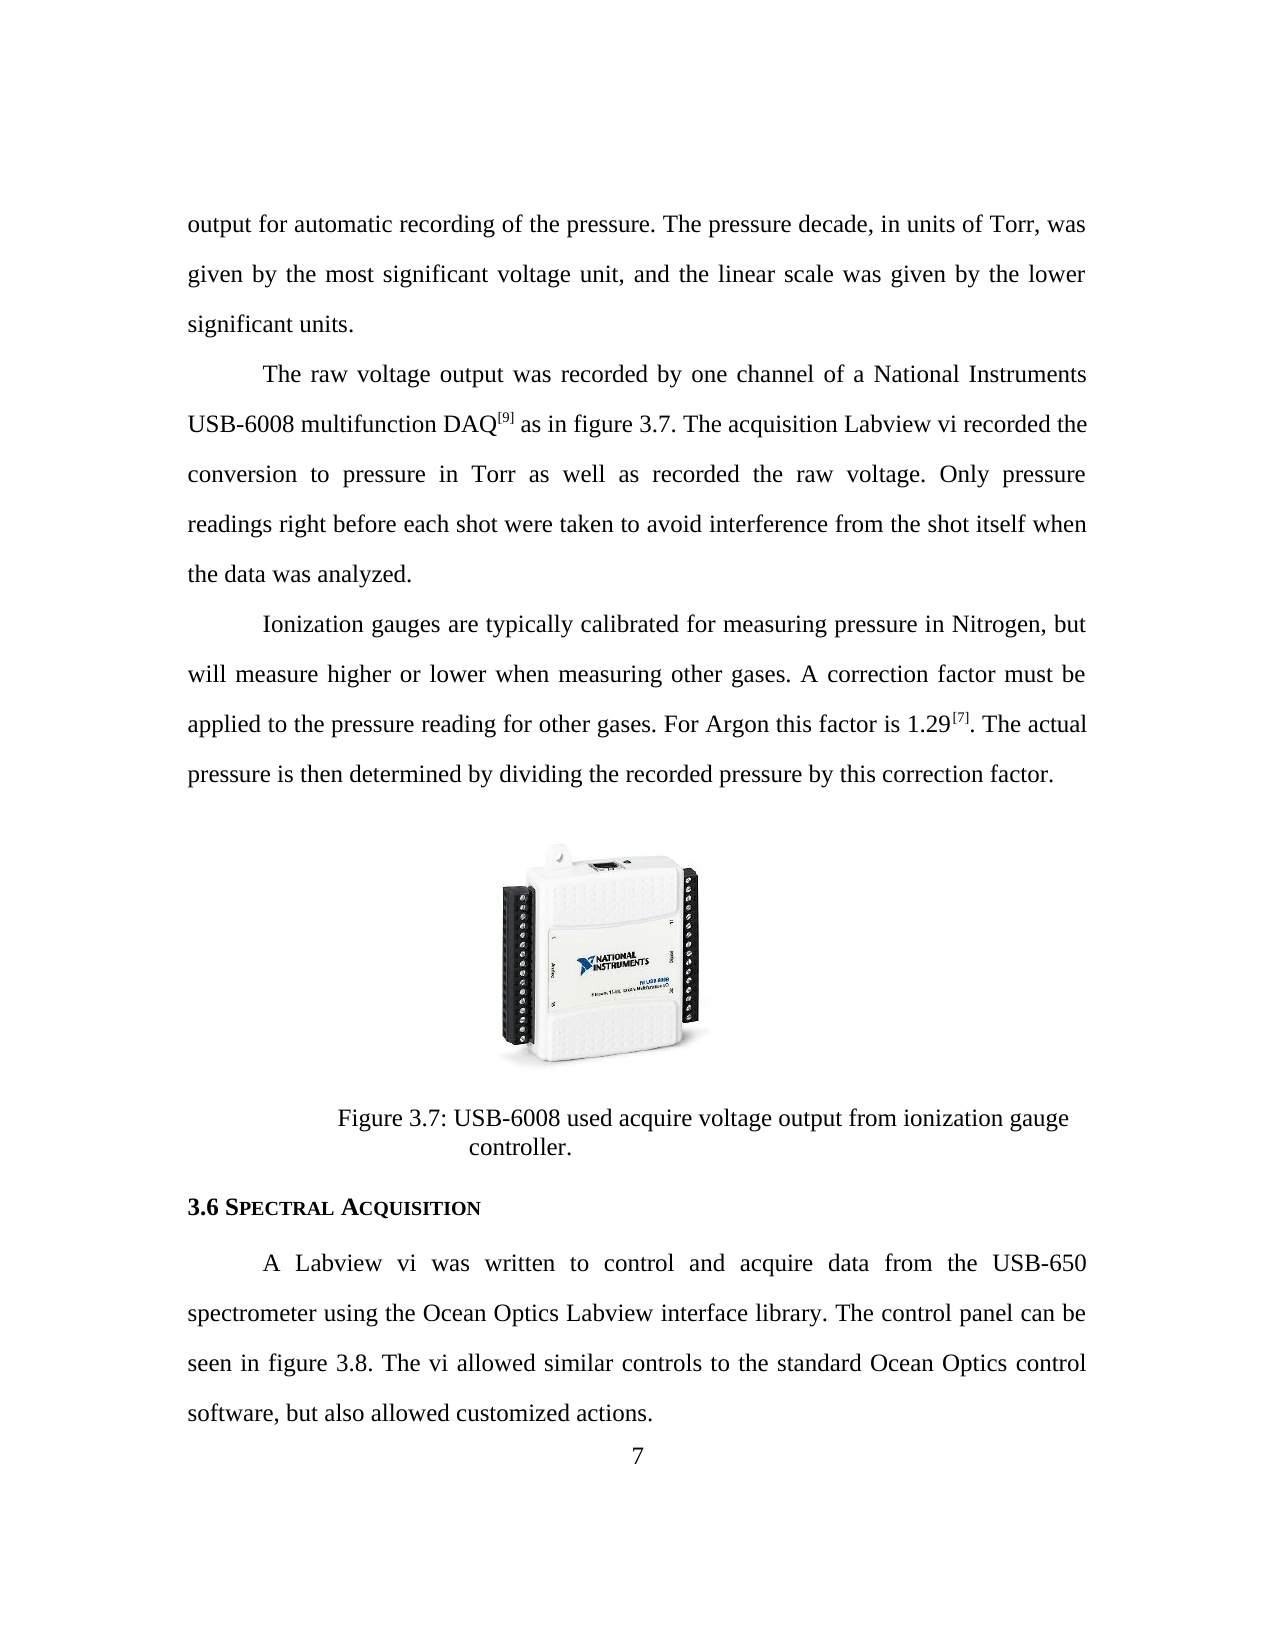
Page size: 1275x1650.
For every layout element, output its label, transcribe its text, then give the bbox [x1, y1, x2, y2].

text The raw voltage output was recorded by one channel of a National Instruments USB-6008 multifunction DAQ[9] as in figure 3.7. The acquisition Labview vi recorded the conversion to pressure in Torr as well as recorded the raw voltage. Only pressure readings right before each shot were taken to avoid interference from the shot itself when the data was analyzed. [187, 337, 1087, 587]
subtitle 3.6 Spectral Acquisition [187, 1192, 1087, 1221]
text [187, 187, 1087, 337]
picture [487, 837, 715, 1073]
subtitle Figure 3.7: USB-6008 used acquire voltage output from ionization gauge controller. [337, 1103, 1087, 1161]
text Ionization gauges are typically calibrated for measuring pressure in Nitrogen, but will measure higher or lower when measuring other gases. A correction factor must be applied to the pressure reading for other gases. For Argon this factor is 1.29[7]. The actual pressure is then determined by dividing the recorded pressure by this correction factor. [187, 587, 1087, 787]
text A Labview vi was written to control and acquire data from the USB-650 spectrometer using the Ocean Optics Labview interface library. The control panel can be seen in figure 3.8. The vi allowed similar controls to the standard Ocean Optics control software, but also allowed customized actions. [187, 1227, 1087, 1427]
